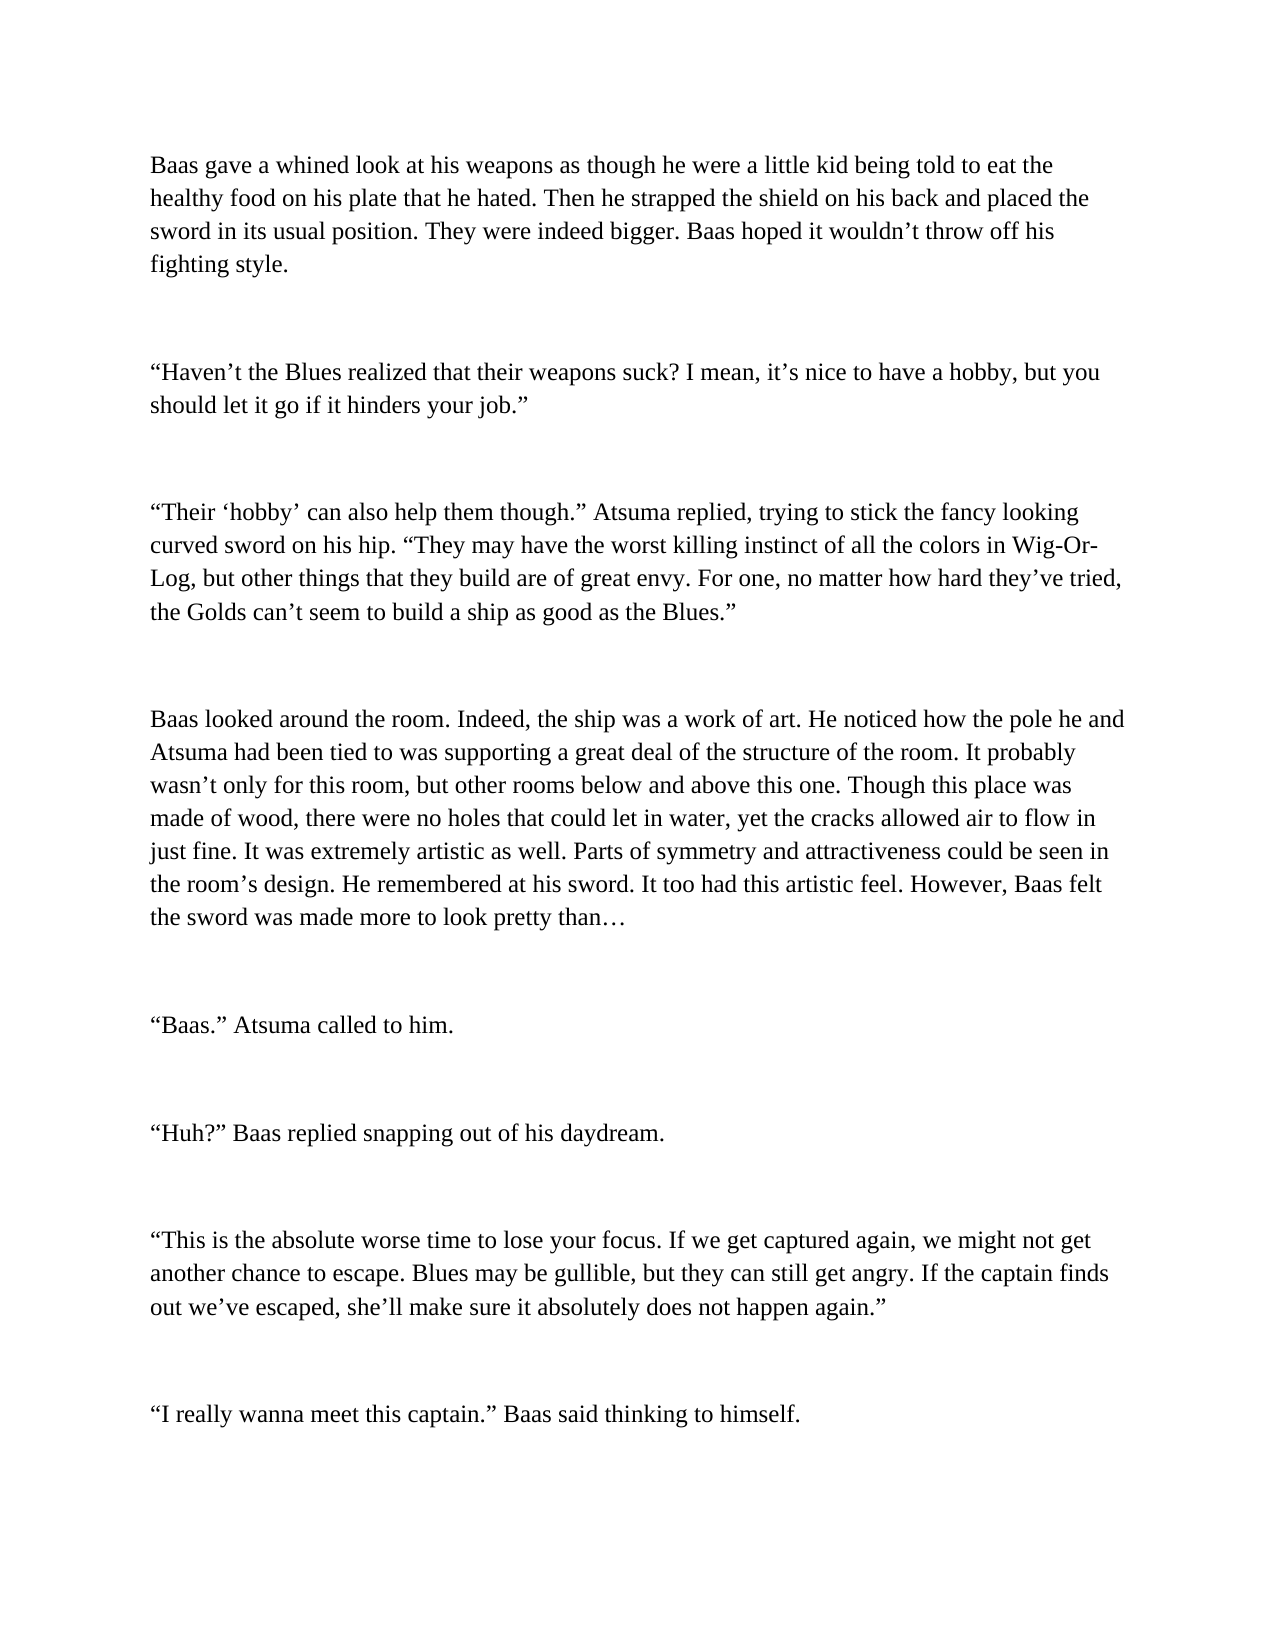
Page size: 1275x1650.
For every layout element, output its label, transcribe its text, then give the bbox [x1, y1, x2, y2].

text “Huh?” Baas replied snapping out of his daydream. [150, 1118, 1125, 1147]
text “Baas.” Atsuma called to him. [150, 1010, 1125, 1039]
text Baas looked around the room. Indeed, the ship was a work of art. He noticed how the pole he and Atsuma had been tied to was supporting a great deal of the structure of the room. It probably wasn’t only for this room, but other rooms below and above this one. Though this place was made of wood, there were no holes that could let in water, yet the cracks allowed air to flow in just fine. It was extremely artistic as well. Parts of symmetry and attractiveness could be seen in the room’s design. He remembered at his sword. It too had this artistic feel. However, Baas felt the sword was made more to look pretty than… [150, 704, 1125, 931]
text “I really wanna meet this captain.” Baas said thinking to himself. [150, 1399, 1125, 1428]
text Baas gave a whined look at his weapons as though he were a little kid being told to eat the healthy food on his plate that he hated. Then he strapped the shield on his back and placed the sword in its usual position. They were indeed bigger. Baas hoped it wouldn’t throw off his fighting style. [150, 150, 1125, 278]
text “Haven’t the Blues realized that their weapons suck? I mean, it’s nice to have a hobby, but you should let it go if it hinders your job.” [150, 357, 1125, 418]
text “Their ‘hobby’ can also help them though.” Atsuma replied, trying to stick the fancy looking curved sword on his hip. “They may have the worst killing instinct of all the colors in Wig-Or-Log, but other things that they build are of great envy. For one, no matter how hard they’ve tried, the Golds can’t seem to build a ship as good as the Blues.” [150, 497, 1125, 625]
text “This is the absolute worse time to lose your focus. If we get captured again, we might not get another chance to escape. Blues may be gullible, but they can still get angry. If the captain finds out we’ve escaped, she’ll make sure it absolutely does not happen again.” [150, 1226, 1125, 1320]
